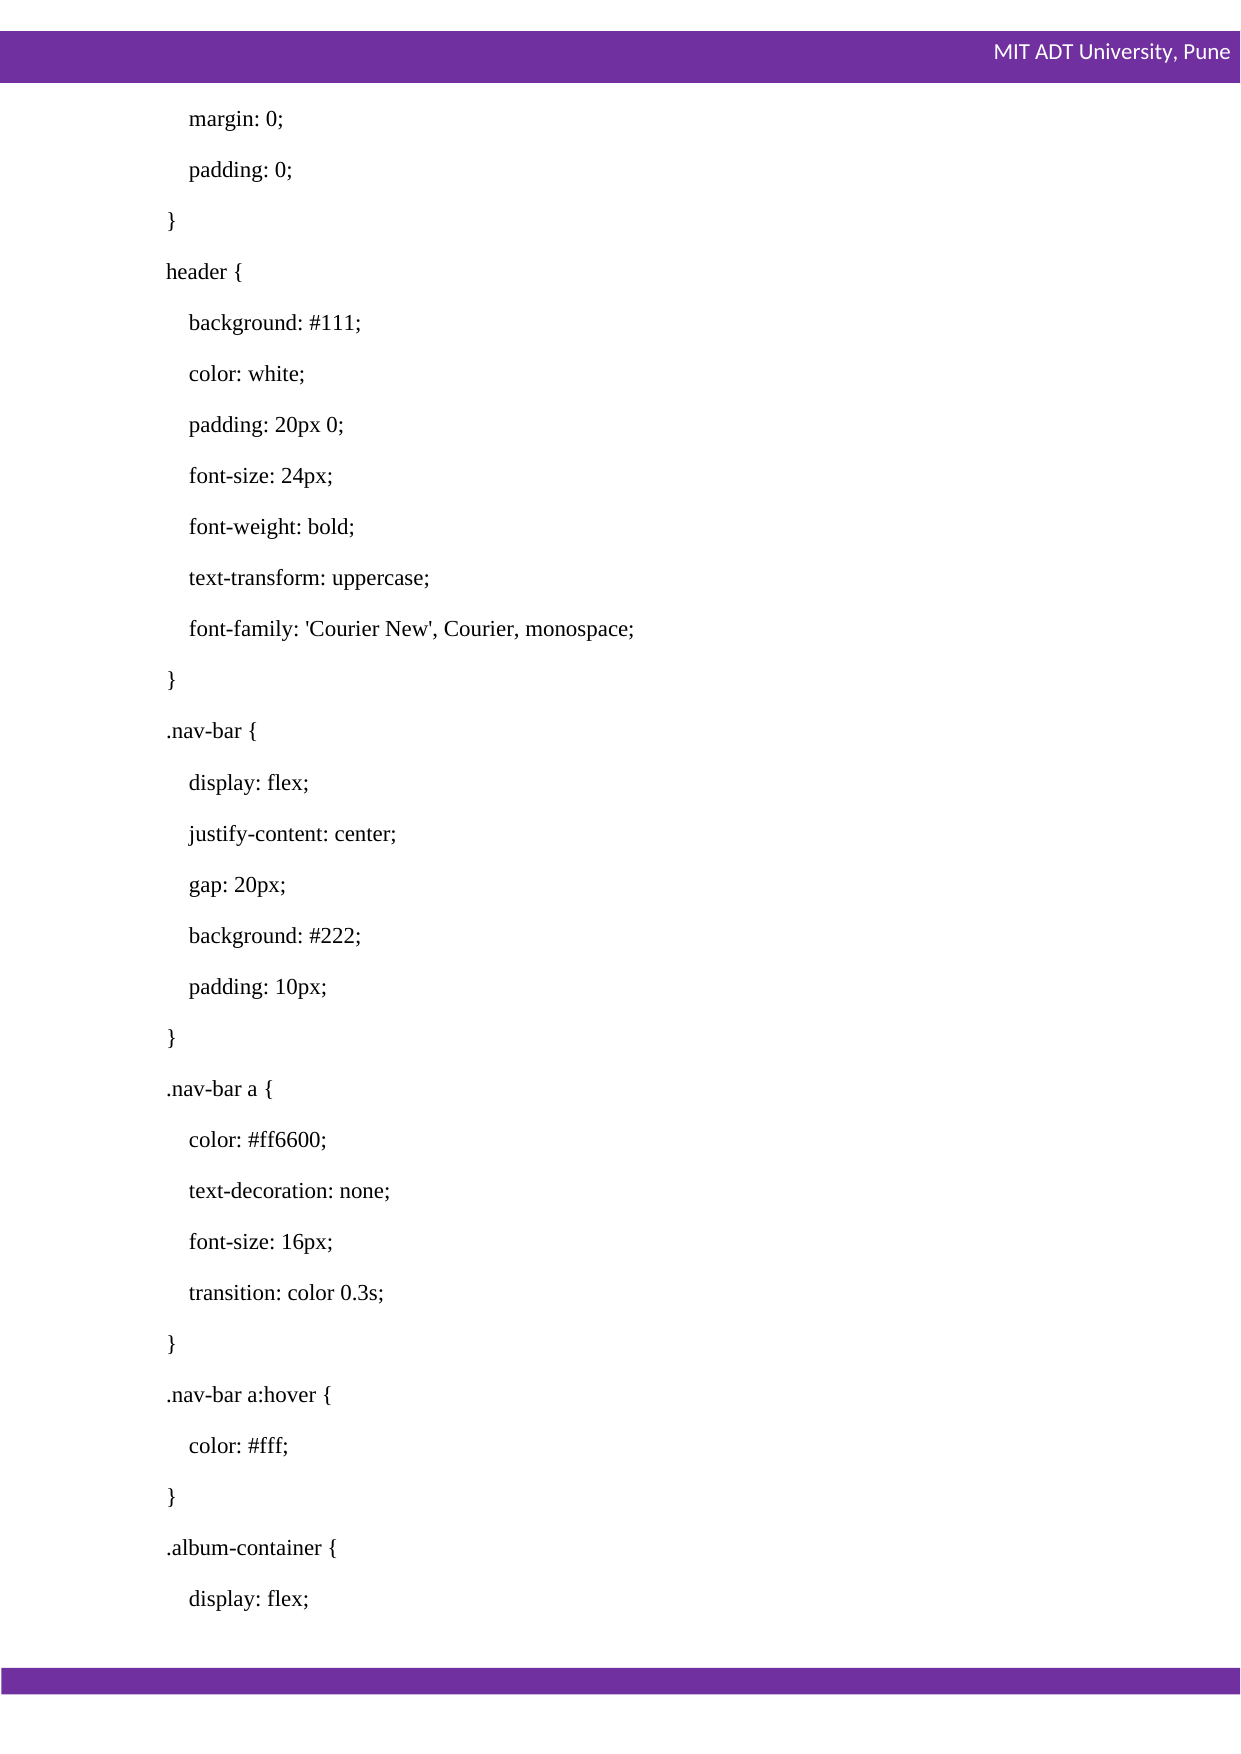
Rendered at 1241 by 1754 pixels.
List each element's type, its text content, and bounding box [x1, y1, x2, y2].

text color: #fff; [120, 1432, 1195, 1458]
text padding: 20px 0; [120, 411, 1195, 438]
text font-family: 'Courier New', Courier, monospace; [120, 615, 1195, 642]
text transition: color 0.3s; [120, 1279, 1195, 1305]
text } [120, 1024, 1195, 1050]
text .nav-bar a:hover { [120, 1381, 1195, 1407]
text text-decoration: none; [120, 1177, 1195, 1203]
text } [120, 1483, 1195, 1509]
text .nav-bar a { [120, 1075, 1195, 1101]
text font-size: 16px; [120, 1228, 1195, 1254]
text display: flex; [120, 1585, 1195, 1612]
text padding: 0; [120, 156, 1195, 182]
text } [120, 1330, 1195, 1356]
text text-transform: uppercase; [120, 564, 1195, 591]
text padding: 10px; [120, 973, 1195, 999]
text display: flex; [120, 768, 1195, 795]
text font-size: 24px; [120, 462, 1195, 489]
text .nav-bar { [120, 717, 1195, 744]
text margin: 0; [120, 105, 1195, 131]
text color: white; [120, 360, 1195, 387]
text background: #111; [120, 309, 1195, 336]
text background: #222; [120, 922, 1195, 948]
text color: #ff6600; [120, 1126, 1195, 1152]
text .album-container { [120, 1534, 1195, 1561]
text header { [120, 258, 1195, 284]
text justify-content: center; [120, 819, 1195, 846]
text gap: 20px; [120, 871, 1195, 897]
text font-weight: bold; [120, 513, 1195, 540]
text } [120, 666, 1195, 693]
text } [120, 207, 1195, 233]
